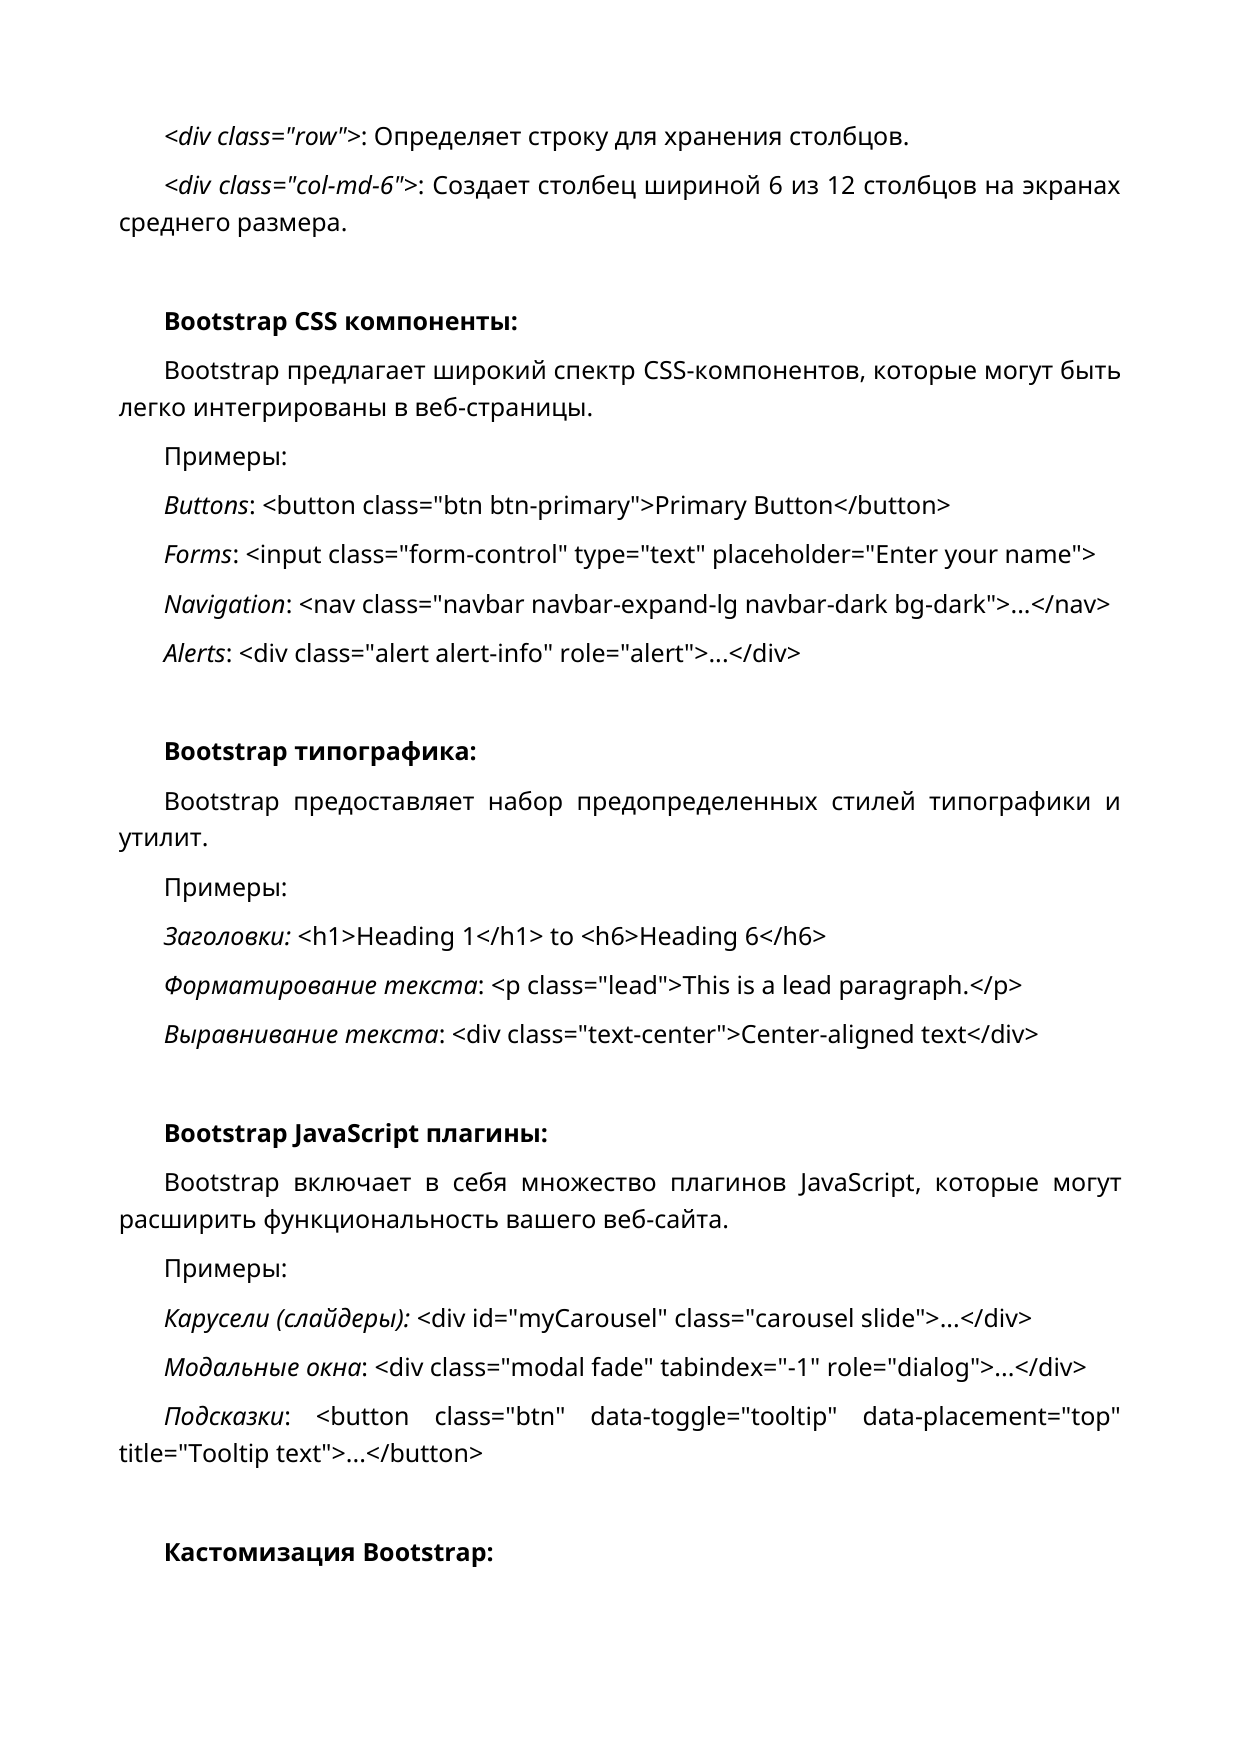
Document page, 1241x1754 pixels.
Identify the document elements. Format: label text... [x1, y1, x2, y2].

text Подсказки: <button class="btn" data-toggle="tooltip" data-placement="top" title="Tooltip text">...</button> [118, 1399, 1122, 1470]
text Navigation: <nav class="navbar navbar-expand-lg navbar-dark bg-dark">...</nav> [118, 586, 1122, 620]
text Bootstrap JavaScript плагины: [118, 1116, 1122, 1150]
text Bootstrap предлагает широкий спектр CSS-компонентов, которые могут быть легко интегрированы в веб-страницы. [118, 352, 1122, 423]
text Примеры: [118, 869, 1122, 903]
text Заголовки: <h1>Heading 1</h1> to <h6>Heading 6</h6> [118, 919, 1122, 953]
text Кастомизация Bootstrap: [118, 1534, 1122, 1568]
text Примеры: [118, 1251, 1122, 1285]
text Bootstrap CSS компоненты: [118, 303, 1122, 337]
text <div class="col-md-6">: Создает столбец шириной 6 из 12 столбцов на экранах среднего размера. [118, 168, 1122, 239]
text Bootstrap включает в себя множество плагинов JavaScript, которые могут расширить функциональность вашего веб-сайта. [118, 1165, 1122, 1236]
text Выравнивание текста: <div class="text-center">Center-aligned text</div> [118, 1017, 1122, 1051]
text Buttons: <button class="btn btn-primary">Primary Button</button> [118, 488, 1122, 522]
text Форматирование текста: <p class="lead">This is a lead paragraph.</p> [118, 968, 1122, 1002]
text Bootstrap типографика: [118, 734, 1122, 768]
text Модальные окна: <div class="modal fade" tabindex="-1" role="dialog">...</div> [118, 1349, 1122, 1384]
text <div class="row">: Определяет строку для хранения столбцов. [118, 118, 1122, 153]
text Bootstrap предоставляет набор предопределенных стилей типографики и утилит. [118, 783, 1122, 854]
text Карусели (слайдеры): <div id="myCarousel" class="carousel slide">...</div> [118, 1300, 1122, 1334]
text Alerts: <div class="alert alert-info" role="alert">...</div> [118, 636, 1122, 669]
text Forms: <input class="form-control" type="text" placeholder="Enter your name"> [118, 537, 1122, 571]
text Примеры: [118, 438, 1122, 472]
